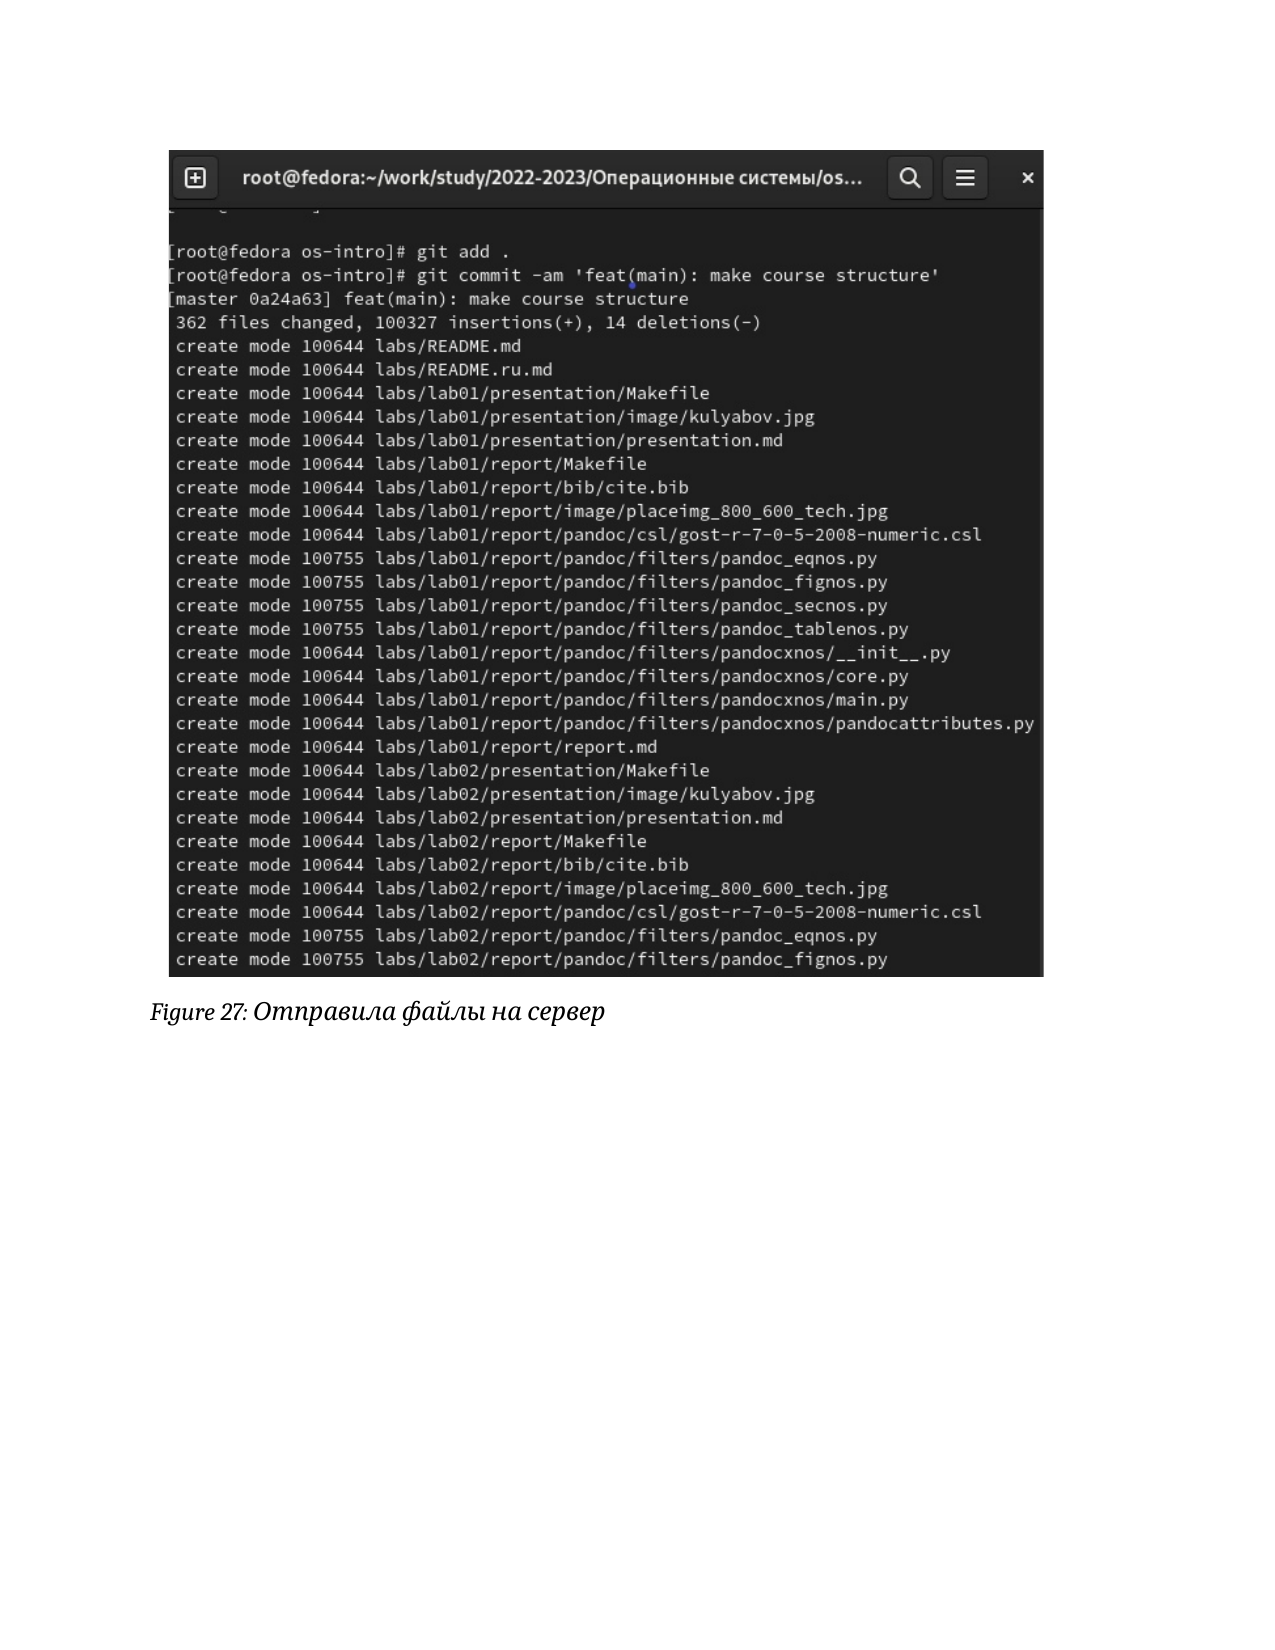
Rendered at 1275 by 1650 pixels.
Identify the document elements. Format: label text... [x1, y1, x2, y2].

picture [168, 150, 1044, 977]
text Figure 27: Отправила файлы на сервер [150, 997, 1125, 1026]
